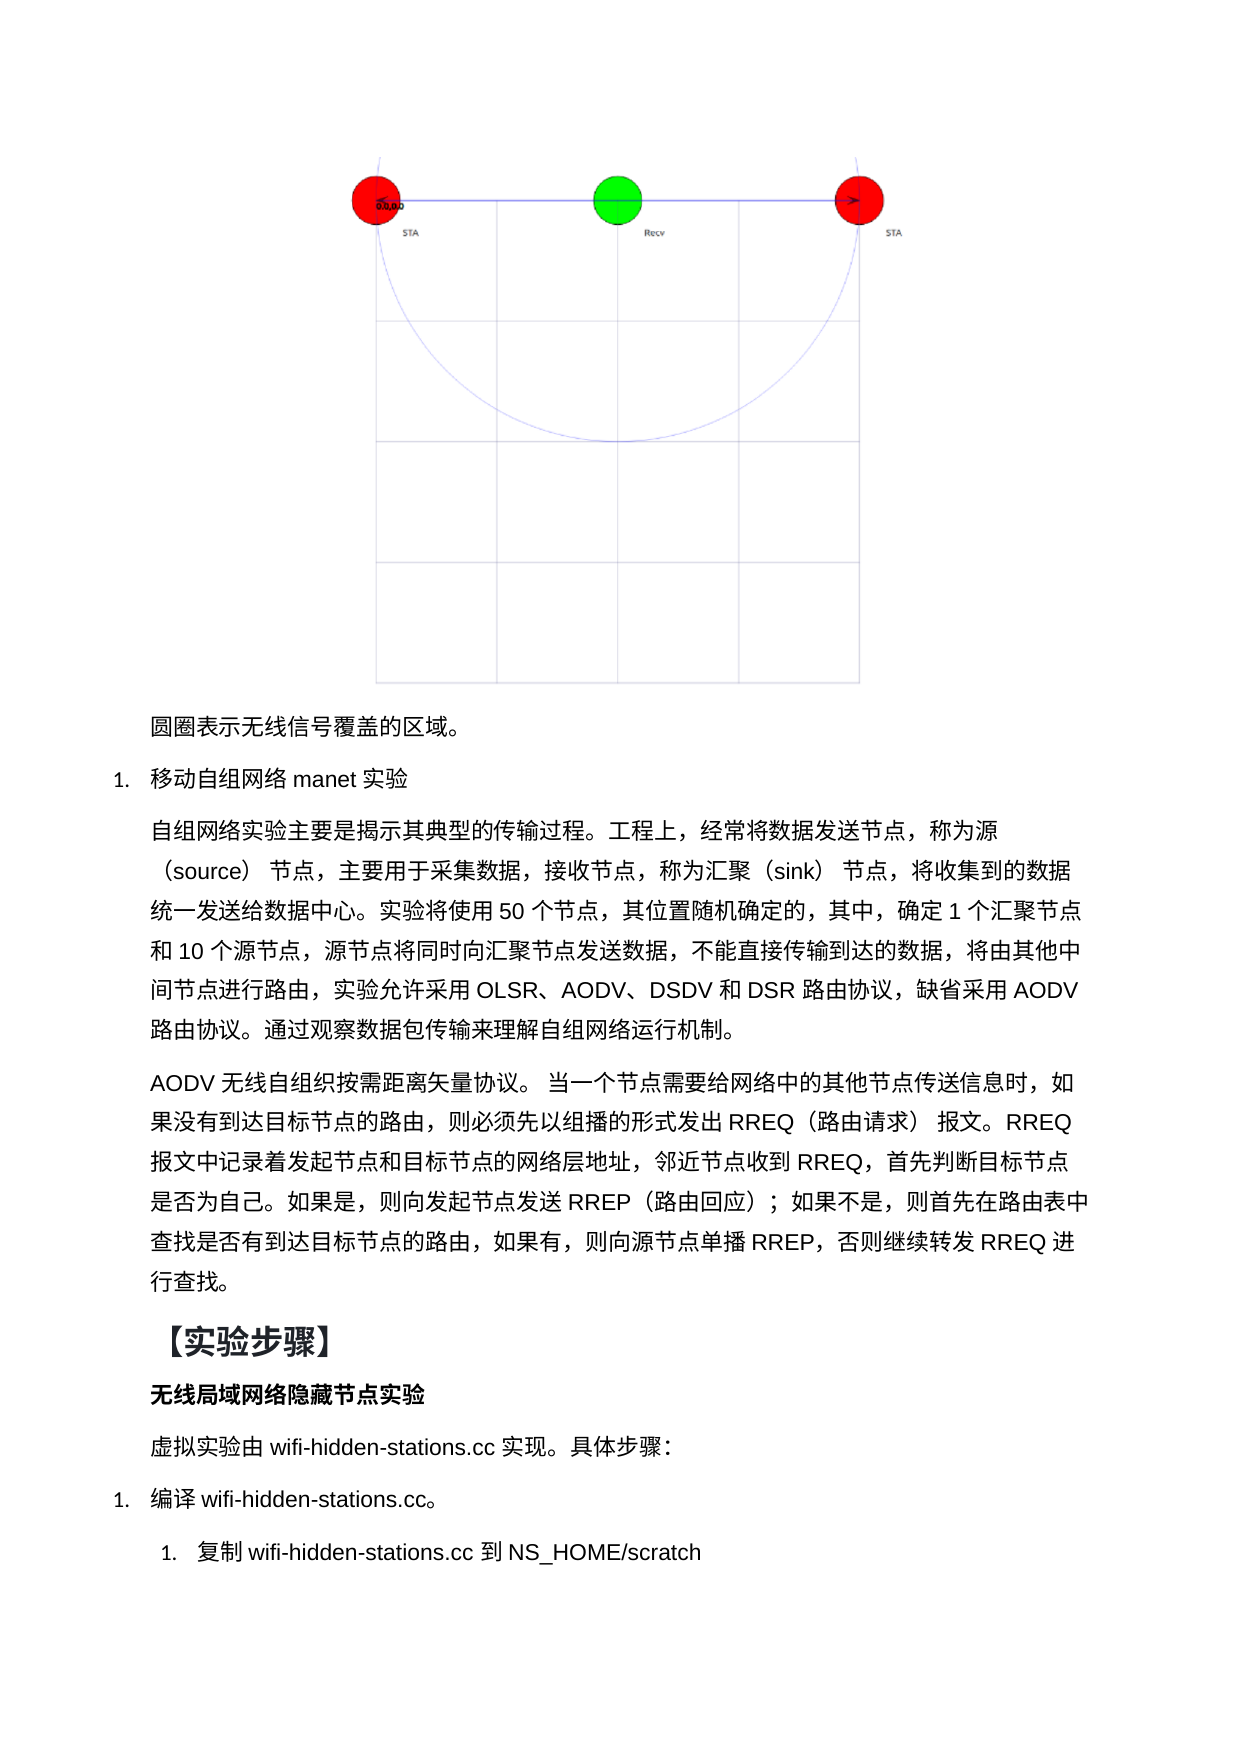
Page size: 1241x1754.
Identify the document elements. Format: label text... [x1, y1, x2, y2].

list 复制 wifi-hidden-stations.cc 到 NS_HOME/scratch [160, 1533, 1090, 1567]
text 无线局域网络隐藏节点实验 [150, 1376, 1090, 1410]
text 虚拟实验由 wifi-hidden-stations.cc 实现。具体步骤： [150, 1429, 1090, 1462]
list 移动自组网络 manet 实验 [112, 761, 1090, 794]
list 编译 wifi-hidden-stations.cc。 [112, 1481, 1090, 1514]
picture [313, 150, 928, 691]
text 自组网络实验主要是揭示其典型的传输过程。工程上，经常将数据发送节点，称为源（source） 节点，主要用于采集数据，接收节点，称为汇聚（sink） 节点，将收集到的数据统一发送给数据中心。实验将使用 50 个节点，其位置随机确定的，其中，确定 1 个汇聚节点和 10 个源节点，源节点将同时向汇聚节点发送数据，不能直接传输到达的数据，将由其他中间节点进行路由，实验允许采用 OLSR、AODV、DSDV 和 DSR 路由协议，缺省采用 AODV 路由协议。通过观察数据包传输来理解自组网络运行机制。 [150, 813, 1090, 1045]
text 圆圈表示无线信号覆盖的区域。 [150, 709, 1090, 742]
text AODV 无线自组织按需距离矢量协议。 当一个节点需要给网络中的其他节点传送信息时，如果没有到达目标节点的路由，则必须先以组播的形式发出 RREQ（路由请求） 报文。RREQ 报文中记录着发起节点和目标节点的网络层地址，邻近节点收到 RREQ，首先判断目标节点是否为自己。如果是，则向发起节点发送 RREP（路由回应）；如果不是，则首先在路由表中查找是否有到达目标节点的路由，如果有，则向源节点单播 RREP，否则继续转发 RREQ 进行查找。 [150, 1064, 1090, 1297]
